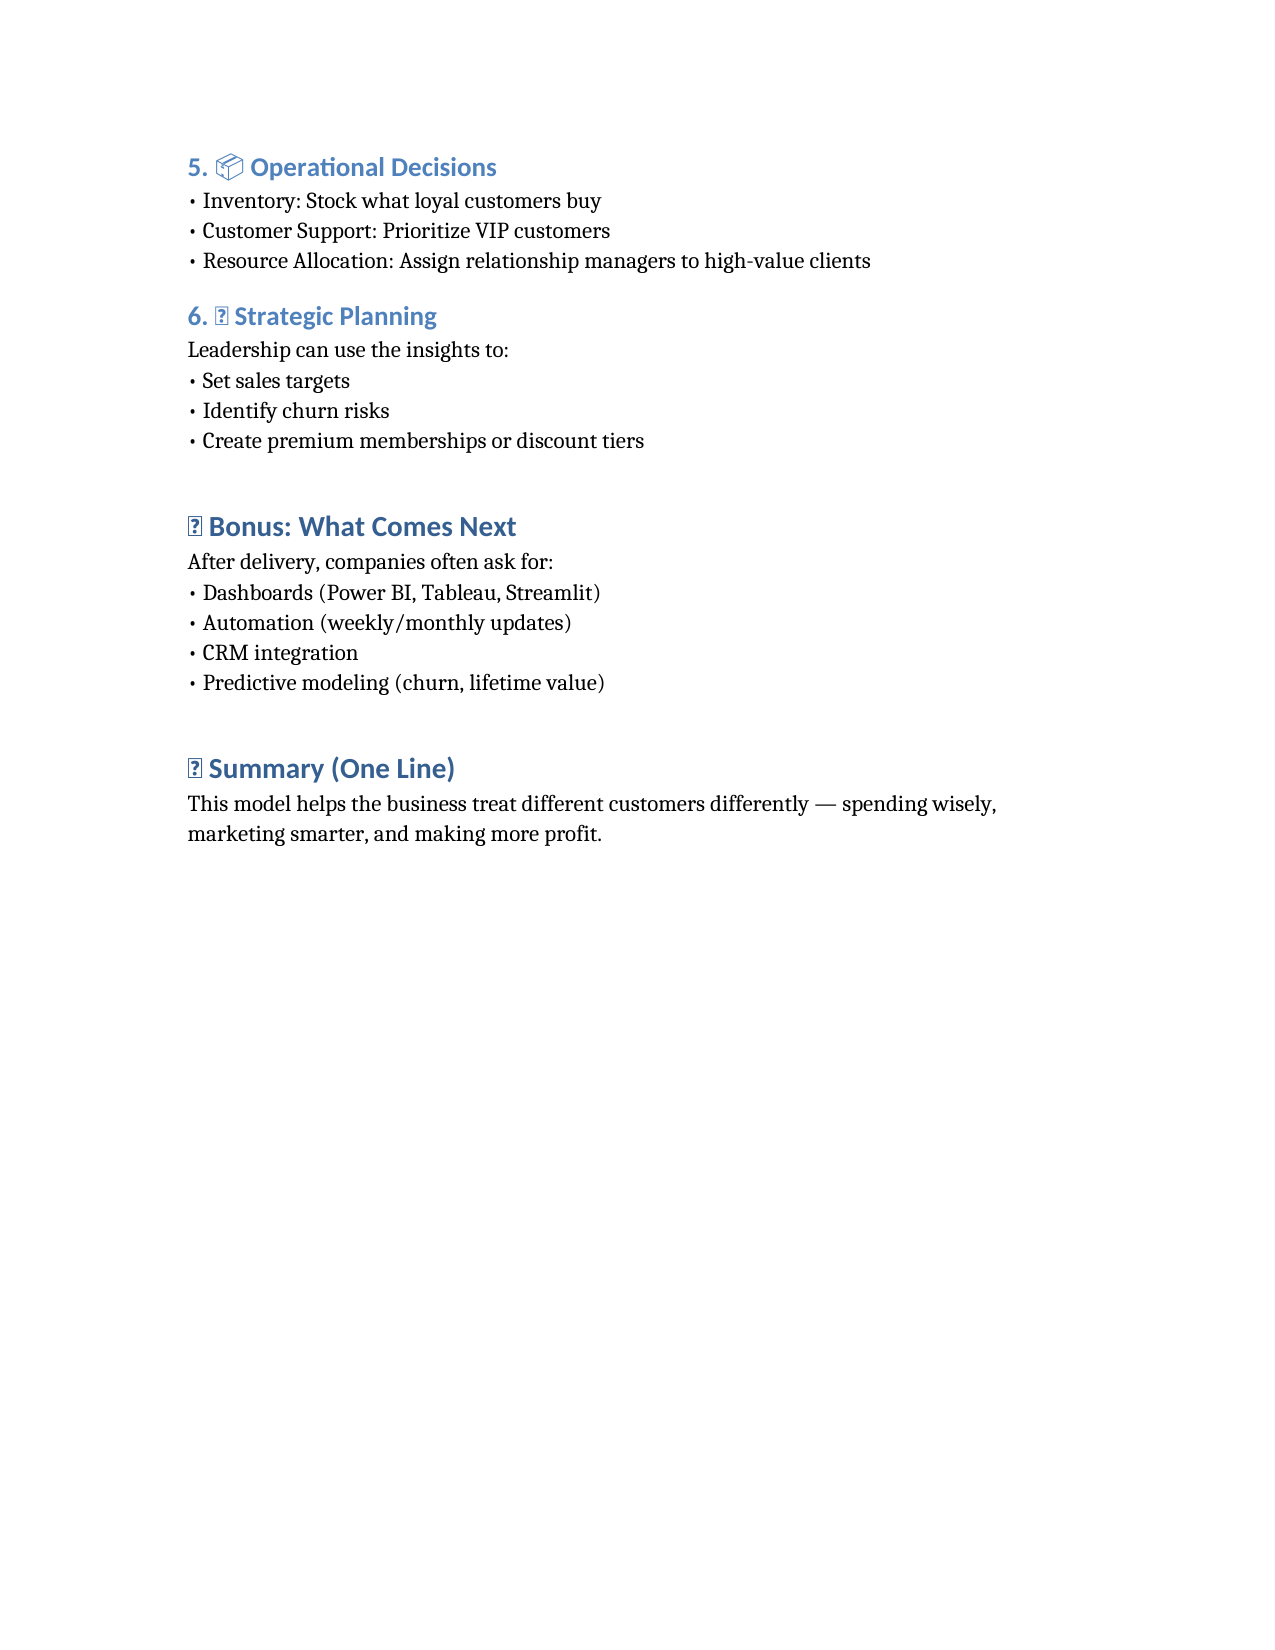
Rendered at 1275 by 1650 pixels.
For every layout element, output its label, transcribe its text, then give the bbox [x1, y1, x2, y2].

text Leadership can use the insights to: • Set sales targets • Identify churn risks • Create premium memberships or discount tiers [187, 337, 1087, 454]
text After delivery, companies often ask for: • Dashboards (Power BI, Tableau, Streamlit) • Automation (weekly/monthly updates) • CRM integration • Predictive modeling (churn, lifetime value) [187, 549, 1087, 696]
text • Inventory: Stock what loyal customers buy • Customer Support: Prioritize VIP customers • Resource Allocation: Assign relationship managers to high-value clients [187, 188, 1087, 275]
subtitle 6. 🤝 Strategic Planning [187, 299, 1087, 332]
text This model helps the business treat different customers differently — spending wisely, marketing smarter, and making more profit. [187, 791, 1087, 848]
subtitle 5. 📦 Operational Decisions [187, 150, 1087, 183]
subtitle ✅ Summary (One Line) [187, 750, 1087, 786]
subtitle 🚀 Bonus: What Comes Next [187, 508, 1087, 544]
